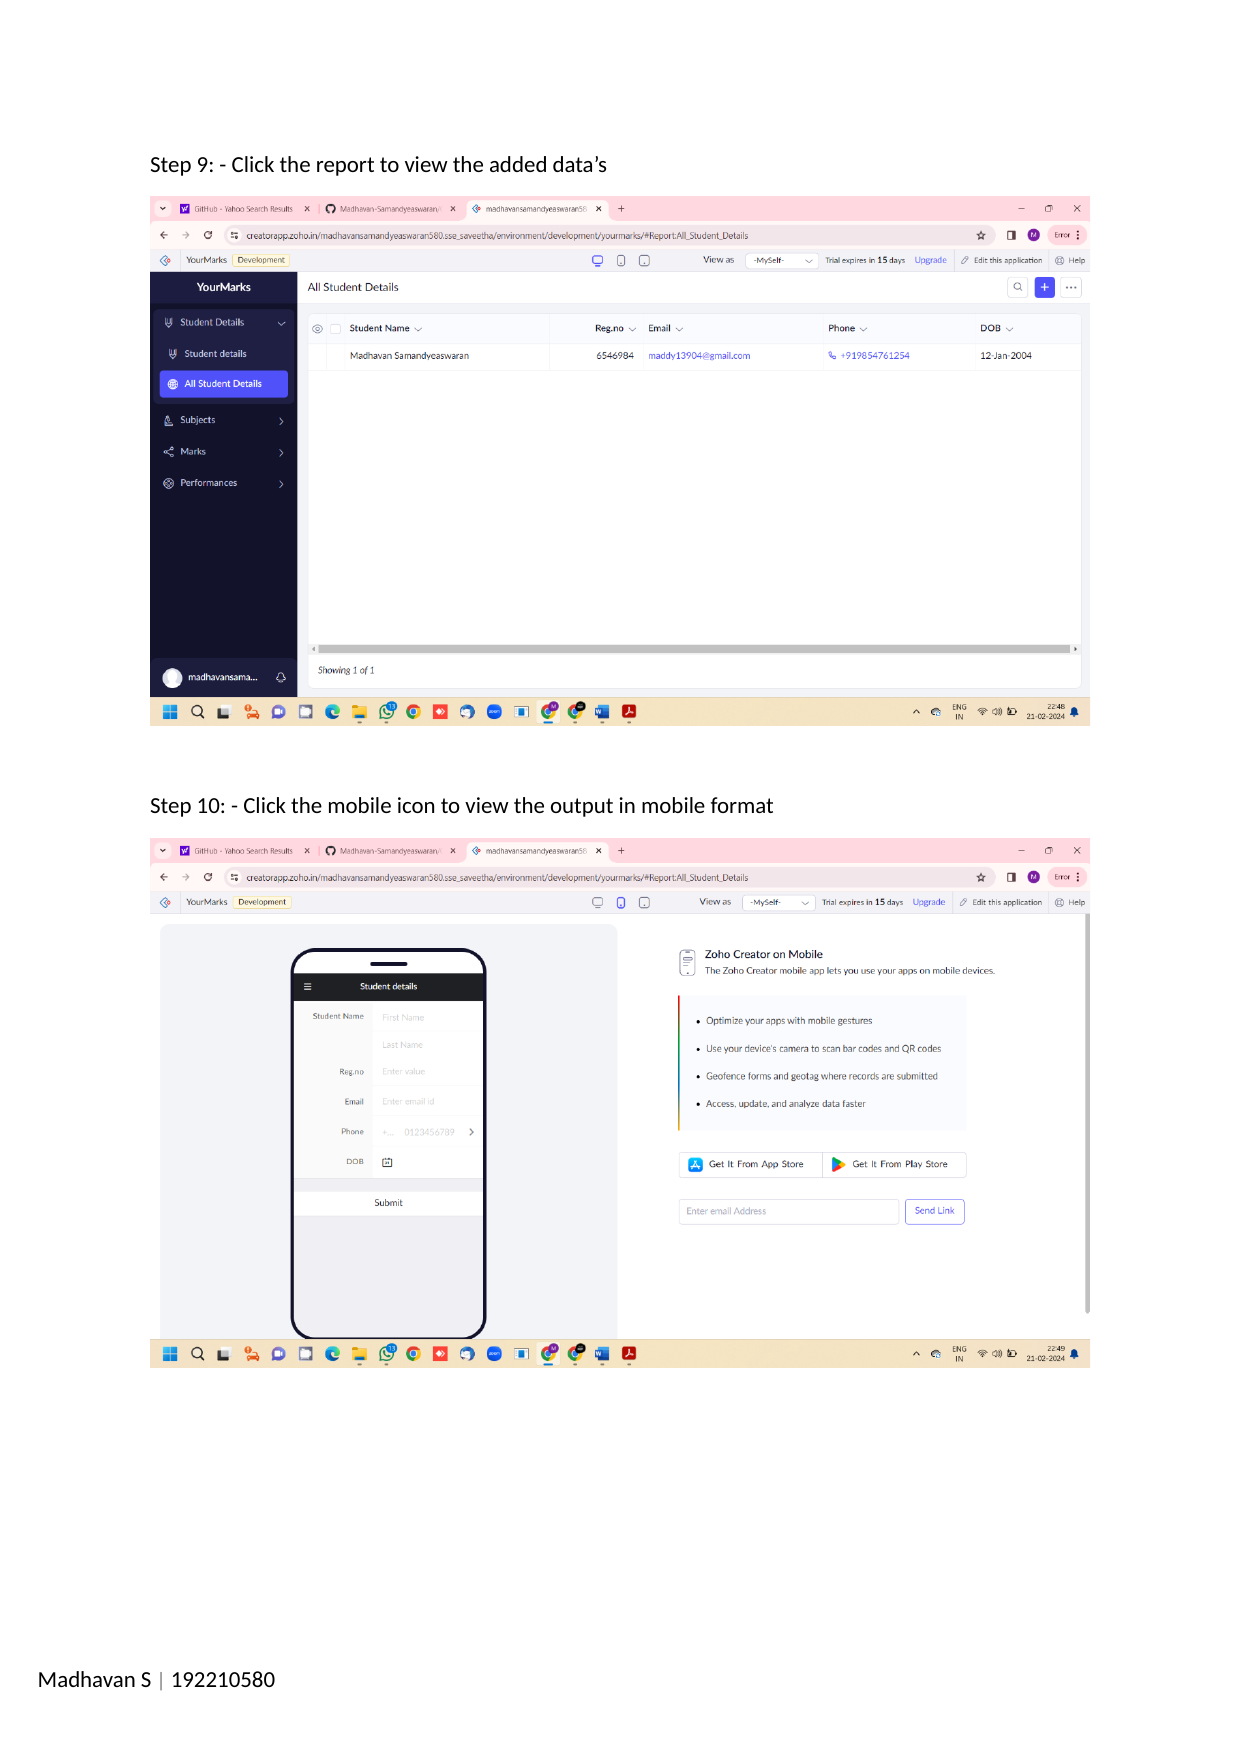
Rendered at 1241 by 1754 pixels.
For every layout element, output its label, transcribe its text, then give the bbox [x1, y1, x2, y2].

text Step 9: - Click the report to view the added data’s [150, 150, 1090, 178]
picture [150, 196, 1091, 726]
text Step 10: - Click the mobile icon to view the output in mobile format [150, 791, 1090, 819]
picture [150, 838, 1091, 1368]
